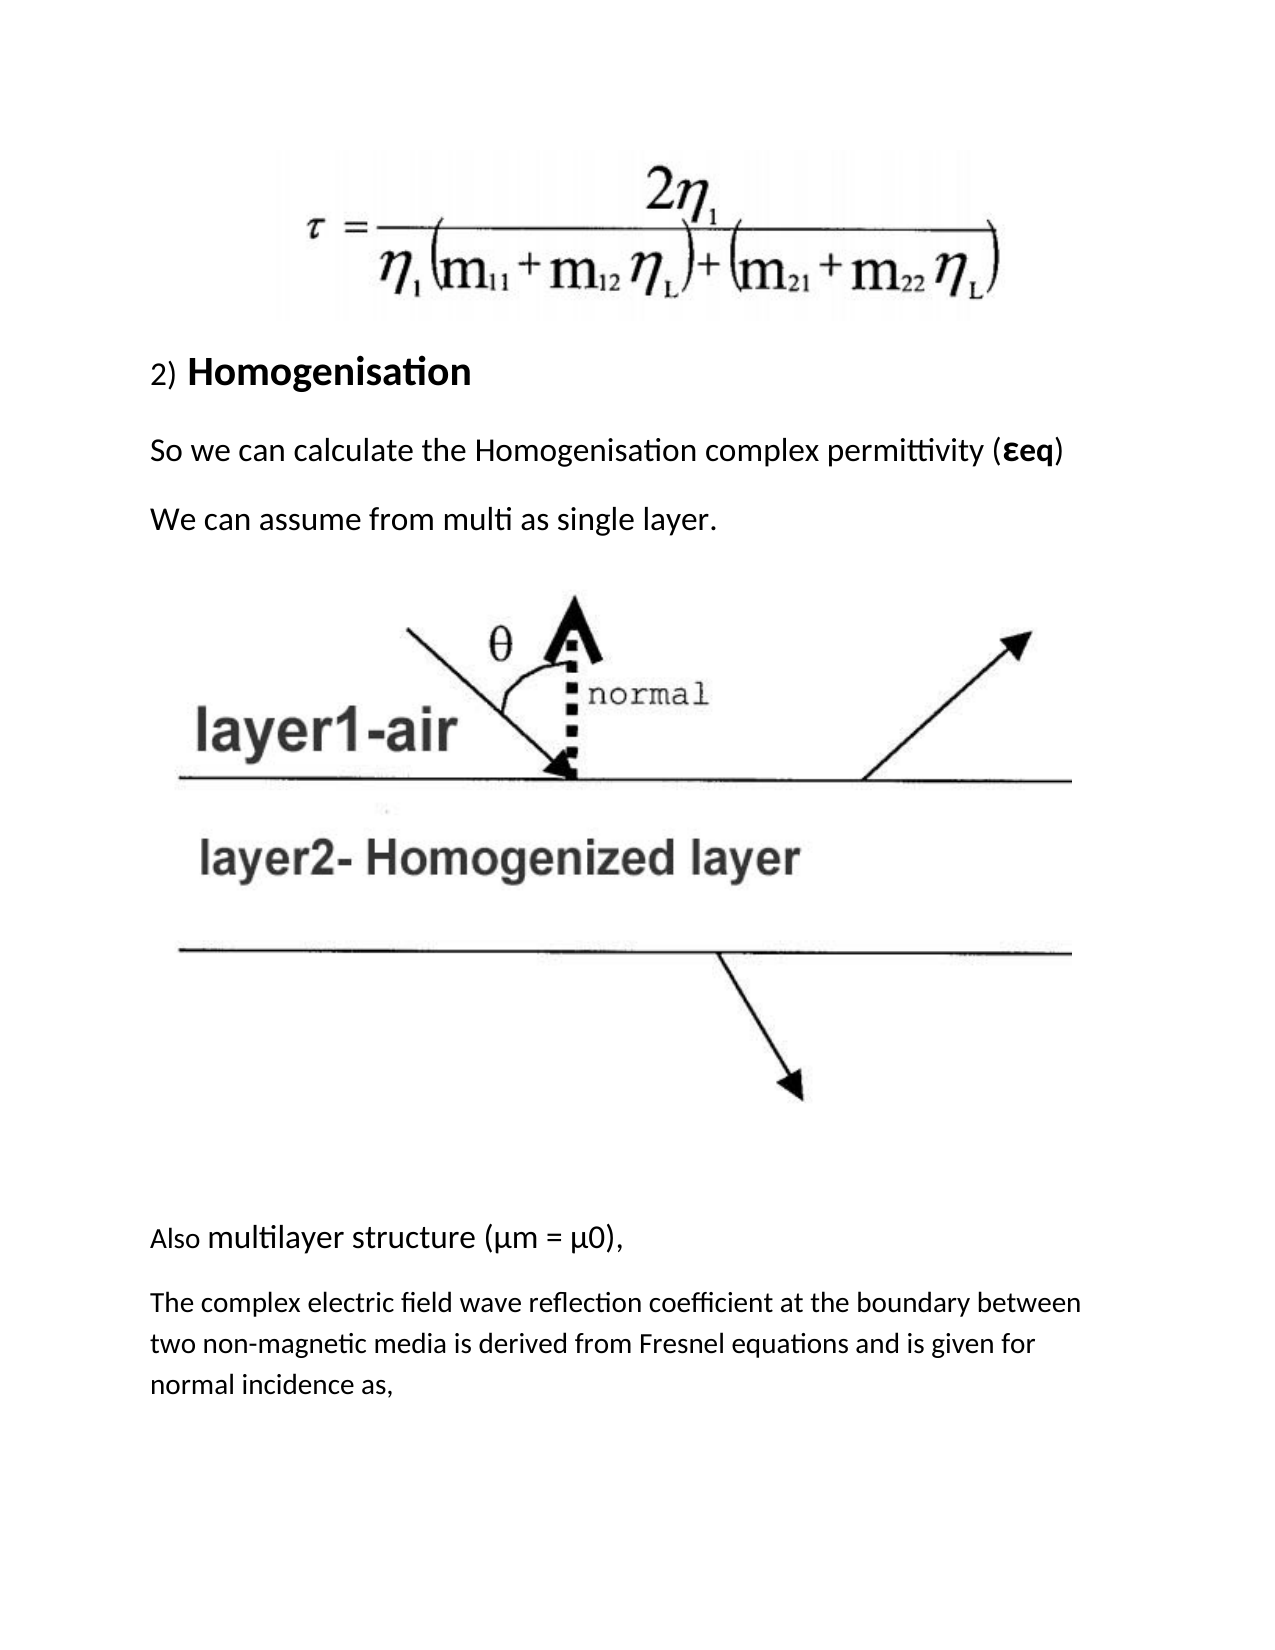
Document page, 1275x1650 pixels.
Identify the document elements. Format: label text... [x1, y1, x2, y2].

text The complex electric field wave reflection coefficient at the boundary between two non-magnetic media is derived from Fresnel equations and is given for normal incidence as, [150, 1284, 1125, 1402]
picture [150, 565, 1072, 1130]
text So we can calculate the Homogenisation complex permittivity (εeq) [150, 424, 1125, 470]
text 2) Homogenisation [150, 345, 1125, 396]
text Also multilayer structure (μm = μ0), [150, 1217, 1125, 1257]
text We can assume from multi as single layer. [150, 498, 1125, 539]
picture [269, 150, 1006, 321]
